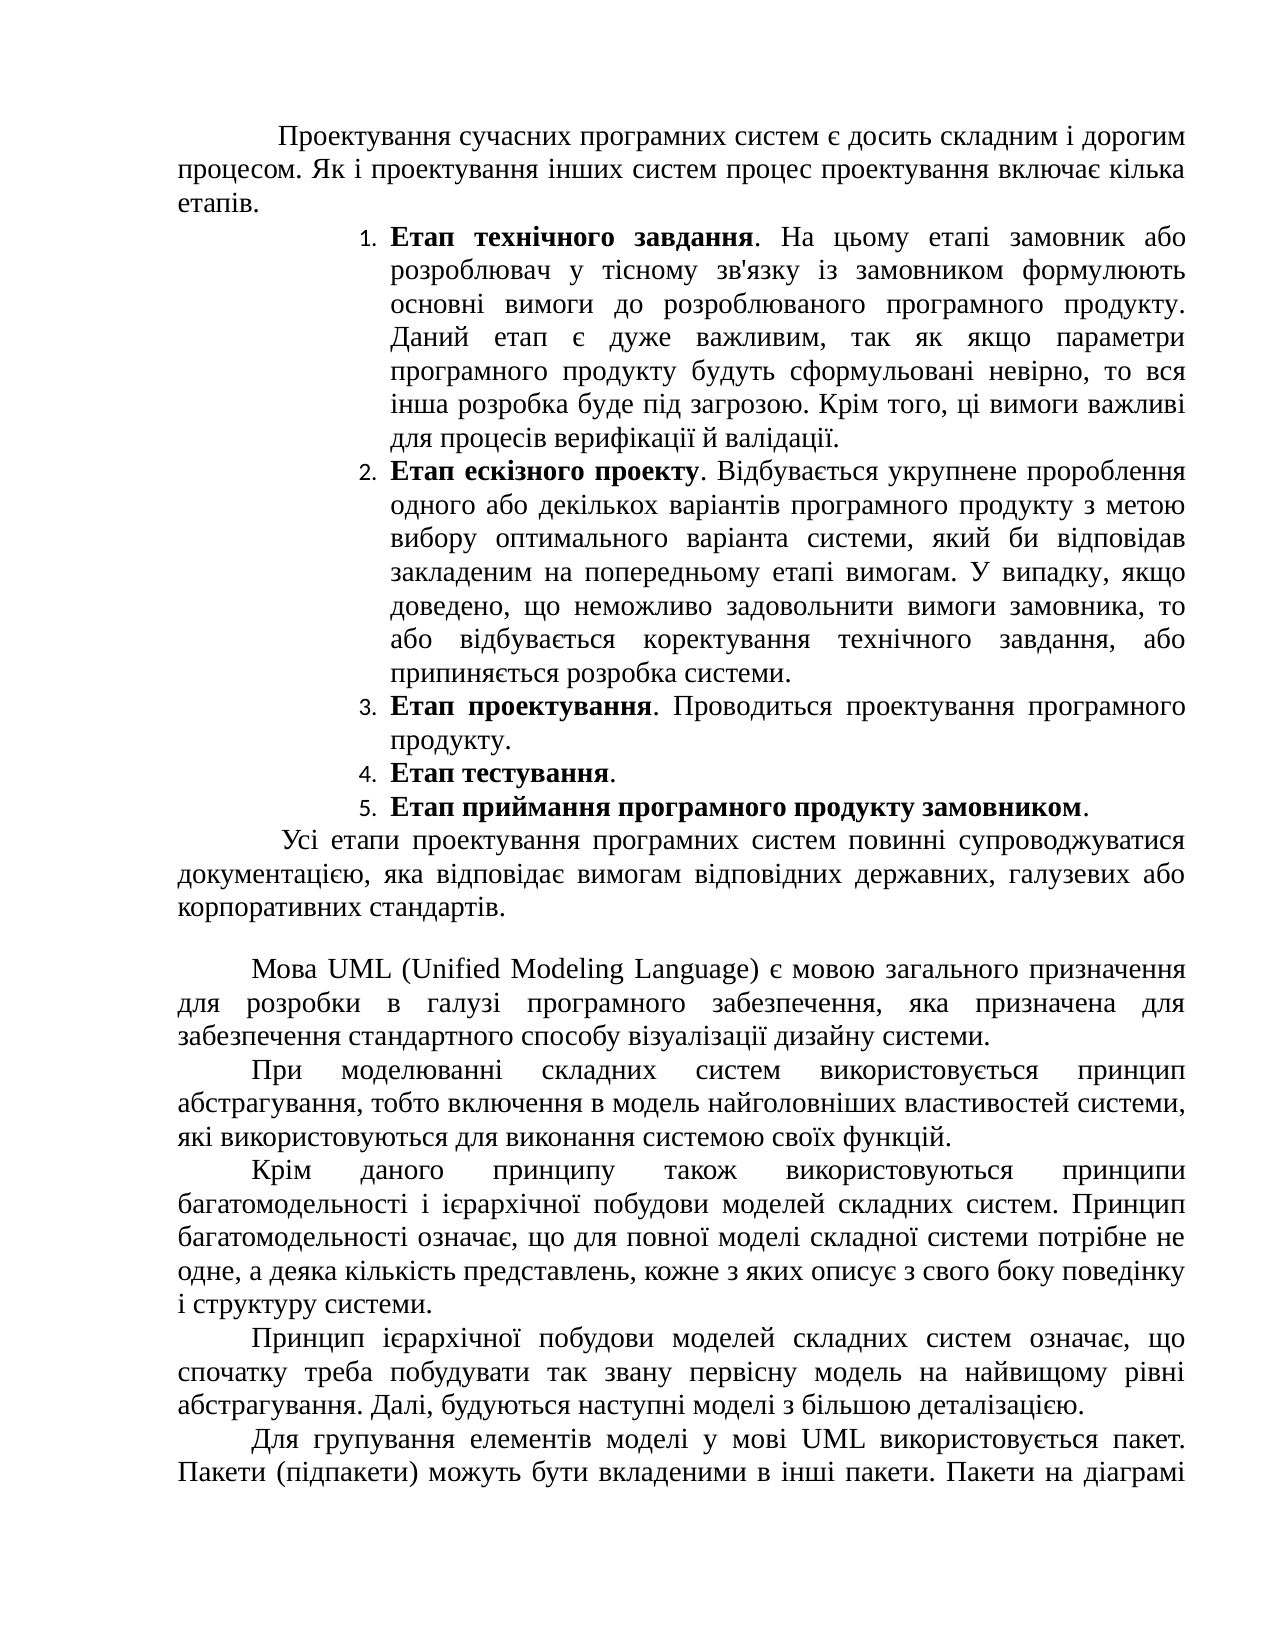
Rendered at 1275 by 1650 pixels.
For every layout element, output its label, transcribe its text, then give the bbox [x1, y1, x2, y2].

text Принцип ієрархічної побудови моделей складних систем означає, що спочатку треба побудувати так звану первісну модель на найвищому рівні абстрагування. Далі, будуються наступні моделі з більшою деталізацією. [177, 1320, 1186, 1421]
text 2. Етап ескізного проекту. Відбувається укрупнене пророблення одного або декількох варіантів програмного продукту з метою вибору оптимального варіанта системи, який би відповідав закладеним на попередньому етапі вимогам. У випадку, якщо доведено, що неможливо задовольнити вимоги замовника, то або відбувається коректування технічного завдання, або припиняється розробка системи. [353, 453, 1186, 688]
text 5. Етап приймання програмного продукту замовником. [353, 789, 1186, 822]
text При моделюванні складних систем використовується принцип абстрагування, тобто включення в модель найголовніших властивостей системи, які використовуються для виконання системою своїх функцій. [177, 1052, 1186, 1152]
text 4. Етап тестування. [353, 755, 1186, 789]
text Проектування сучасних програмних систем є досить складним і дорогим процесом. Як і проектування інших систем процес проектування включає кілька етапів. [177, 118, 1186, 219]
text Крім даного принципу також використовуються принципи багатомодельності і ієрархічної побудови моделей складних систем. Принцип багатомодельності означає, що для повної моделі складної системи потрібне не одне, а деяка кількість представлень, кожне з яких описує з свого боку поведінку і структуру системи. [177, 1152, 1186, 1320]
text Усі етапи проектування програмних систем повинні супроводжуватися документацією, яка відповідає вимогам відповідних державних, галузевих або корпоративних стандартів. [177, 822, 1186, 923]
text 1. Етап технічного завдання. На цьому етапі замовник або розроблювач у тісному зв'язку із замовником формулюють основні вимоги до розроблюваного програмного продукту. Даний етап є дуже важливим, так як якщо параметри програмного продукту будуть сформульовані невірно, то вся інша розробка буде під загрозою. Крім того, ці вимоги важливі для процесів верифікації й валідації. [353, 219, 1186, 453]
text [177, 1421, 1186, 1488]
text 3. Етап проектування. Проводиться проектування програмного продукту. [353, 688, 1186, 755]
text Мова UML (Unified Modeling Language) є мовою загального призначення для розробки в галузі програмного забезпечення, яка призначена для забезпечення стандартного способу візуалізації дизайну системи. [177, 951, 1186, 1052]
